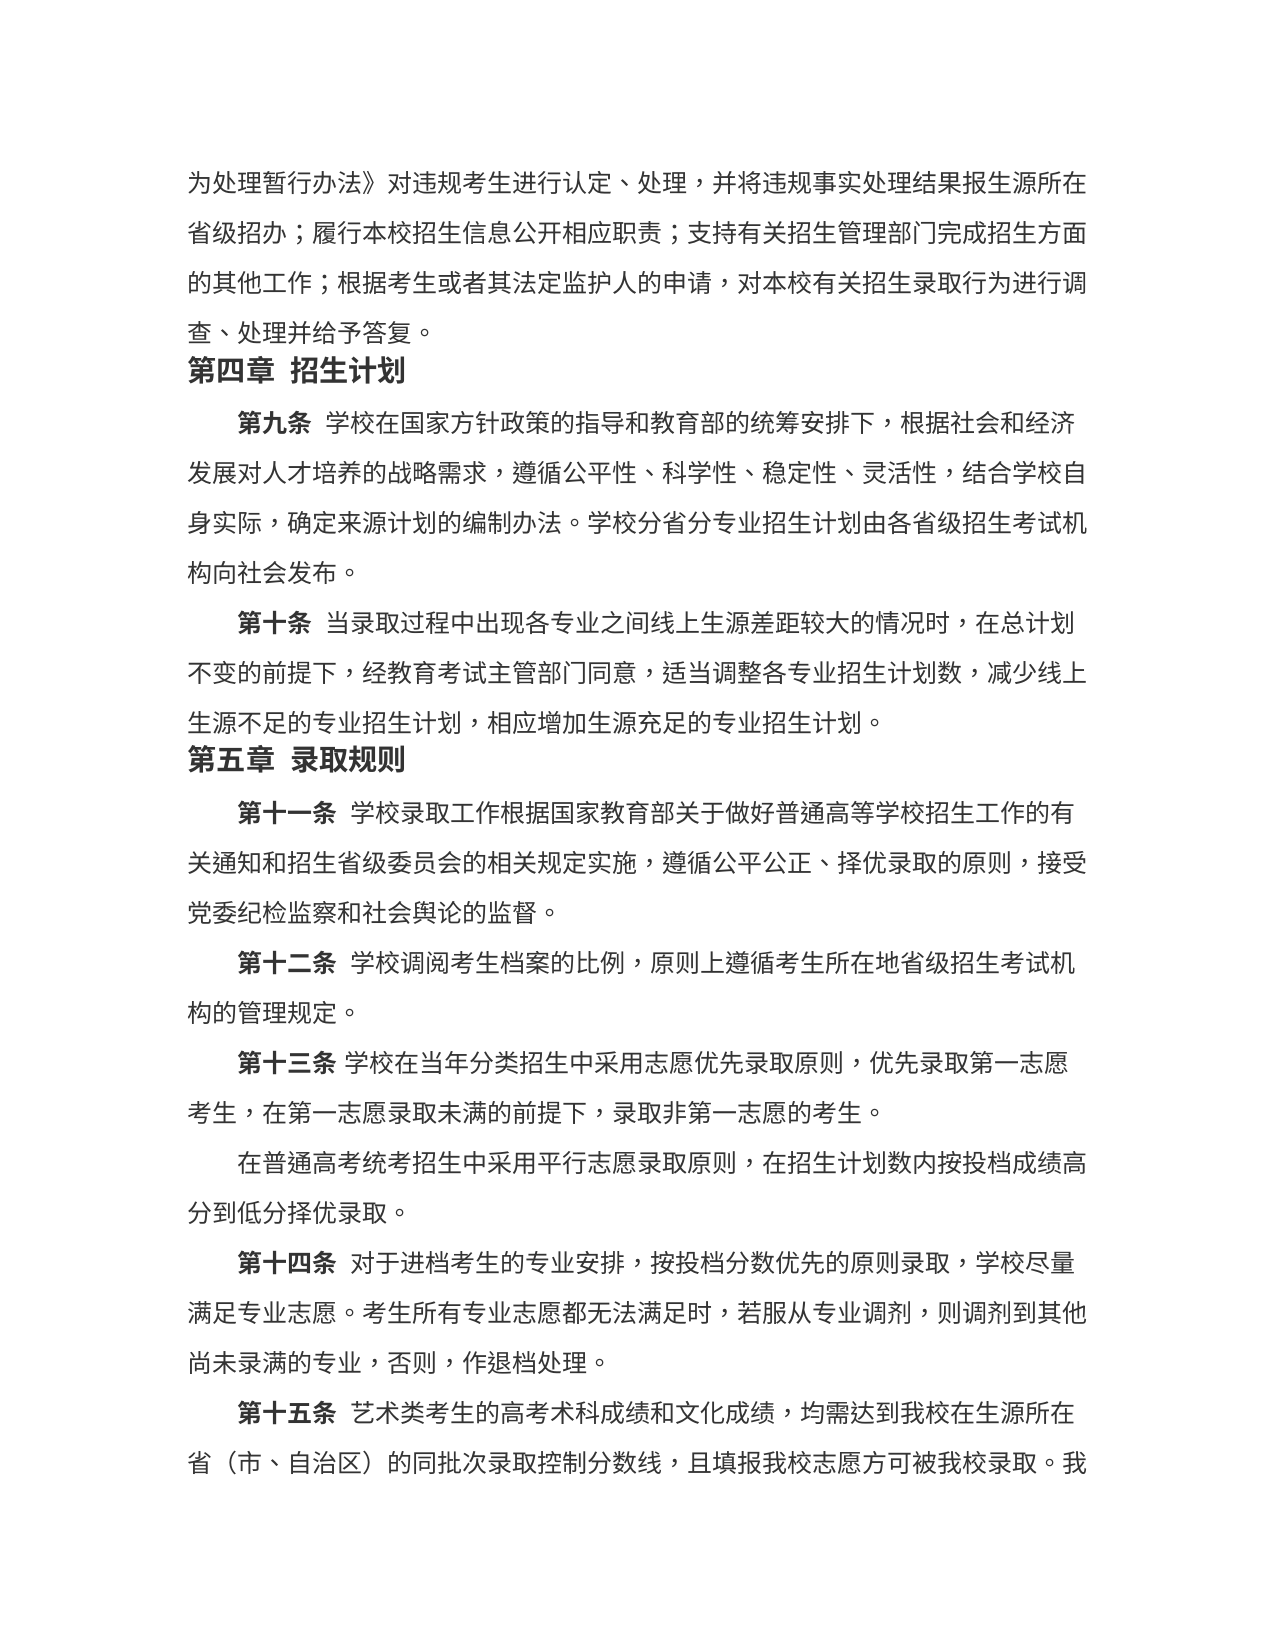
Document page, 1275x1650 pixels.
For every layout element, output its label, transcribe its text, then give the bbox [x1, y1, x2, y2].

subtitle 第五章 录取规则 [187, 740, 1087, 779]
subtitle 第四章 招生计划 [187, 350, 1087, 390]
text 第十条 当录取过程中出现各专业之间线上生源差距较大的情况时，在总计划不变的前提下，经教育考试主管部门同意，适当调整各专业招生计划数，减少线上生源不足的专业招生计划，相应增加生源充足的专业招生计划。 [187, 590, 1087, 740]
text 第十三条 学校在当年分类招生中采用志愿优先录取原则，优先录取第一志愿考生，在第一志愿录取未满的前提下，录取非第一志愿的考生。 [187, 1029, 1087, 1129]
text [187, 1379, 1087, 1479]
text 在普通高考统考招生中采用平行志愿录取原则，在招生计划数内按投档成绩高分到低分择优录取。 [187, 1129, 1087, 1229]
text 第九条 学校在国家方针政策的指导和教育部的统筹安排下，根据社会和经济发展对人才培养的战略需求，遵循公平性、科学性、稳定性、灵活性，结合学校自身实际，确定来源计划的编制办法。学校分省分专业招生计划由各省级招生考试机构向社会发布。 [187, 390, 1087, 590]
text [187, 150, 1087, 350]
text 第十一条 学校录取工作根据国家教育部关于做好普通高等学校招生工作的有关通知和招生省级委员会的相关规定实施，遵循公平公正、择优录取的原则，接受党委纪检监察和社会舆论的监督。 [187, 779, 1087, 929]
text 第十二条 学校调阅考生档案的比例，原则上遵循考生所在地省级招生考试机构的管理规定。 [187, 929, 1087, 1029]
text 第十四条 对于进档考生的专业安排，按投档分数优先的原则录取，学校尽量满足专业志愿。考生所有专业志愿都无法满足时，若服从专业调剂，则调剂到其他尚未录满的专业，否则，作退档处理。 [187, 1229, 1087, 1379]
